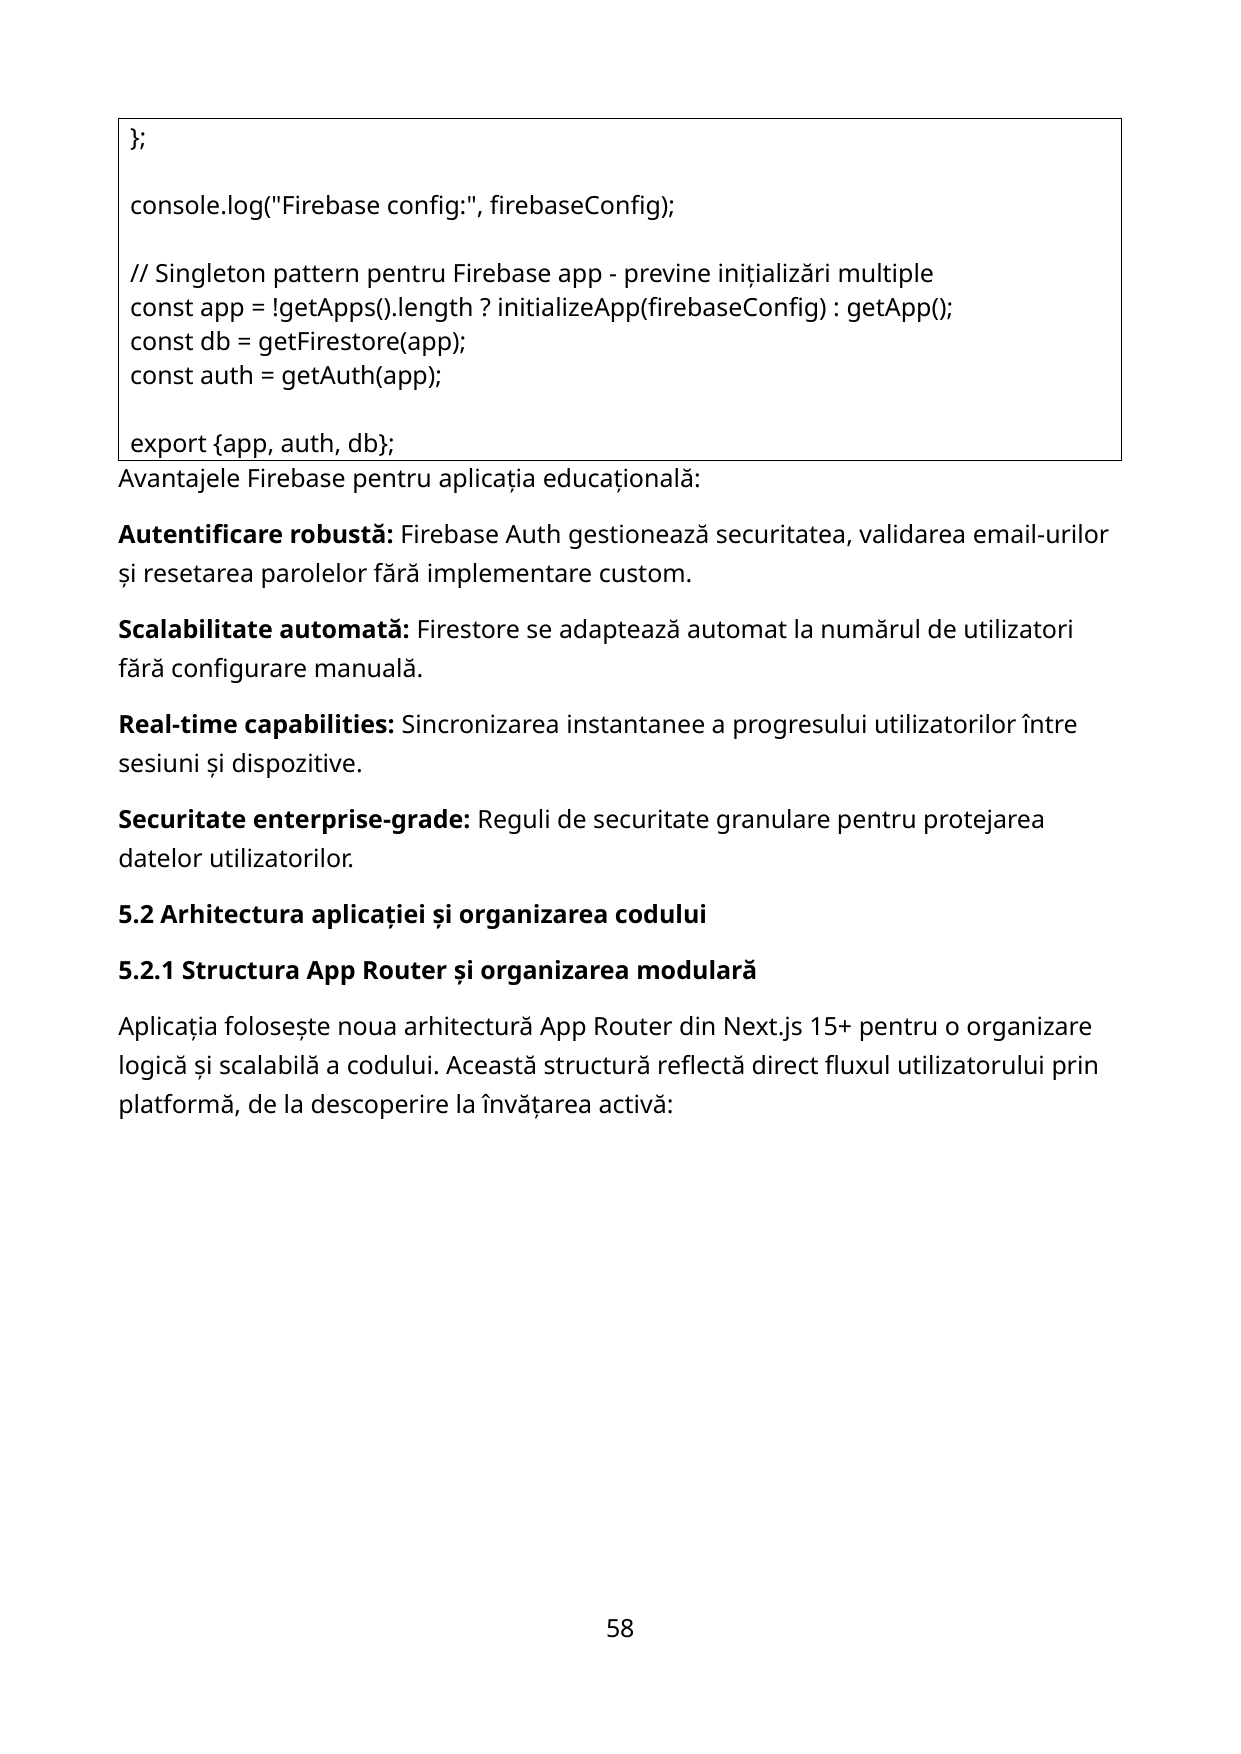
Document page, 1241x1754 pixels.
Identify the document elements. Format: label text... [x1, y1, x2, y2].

text Avantajele Firebase pentru aplicația educațională: [118, 461, 1122, 495]
text Securitate enterprise-grade: Reguli de securitate granulare pentru protejarea datelor utilizatorilor. [118, 802, 1122, 875]
text Real-time capabilities: Sincronizarea instantanee a progresului utilizatorilor între sesiuni și dispozitive. [118, 707, 1122, 780]
text Scalabilitate automată: Firestore se adaptează automat la numărul de utilizatori fără configurare manuală. [118, 612, 1122, 685]
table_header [119, 119, 1121, 460]
text Autentificare robustă: Firebase Auth gestionează securitatea, validarea email-urilor și resetarea parolelor fără implementare custom. [118, 517, 1122, 590]
text 5.2 Arhitectura aplicației și organizarea codului [118, 897, 1122, 931]
text 5.2.1 Structura App Router și organizarea modulară [118, 952, 1122, 987]
text Aplicația folosește noua arhitectură App Router din Next.js 15+ pentru o organizare logică și scalabilă a codului. Această structură reflectă direct fluxul utilizatorului prin platformă, de la descoperire la învățarea activă: [118, 1008, 1122, 1121]
